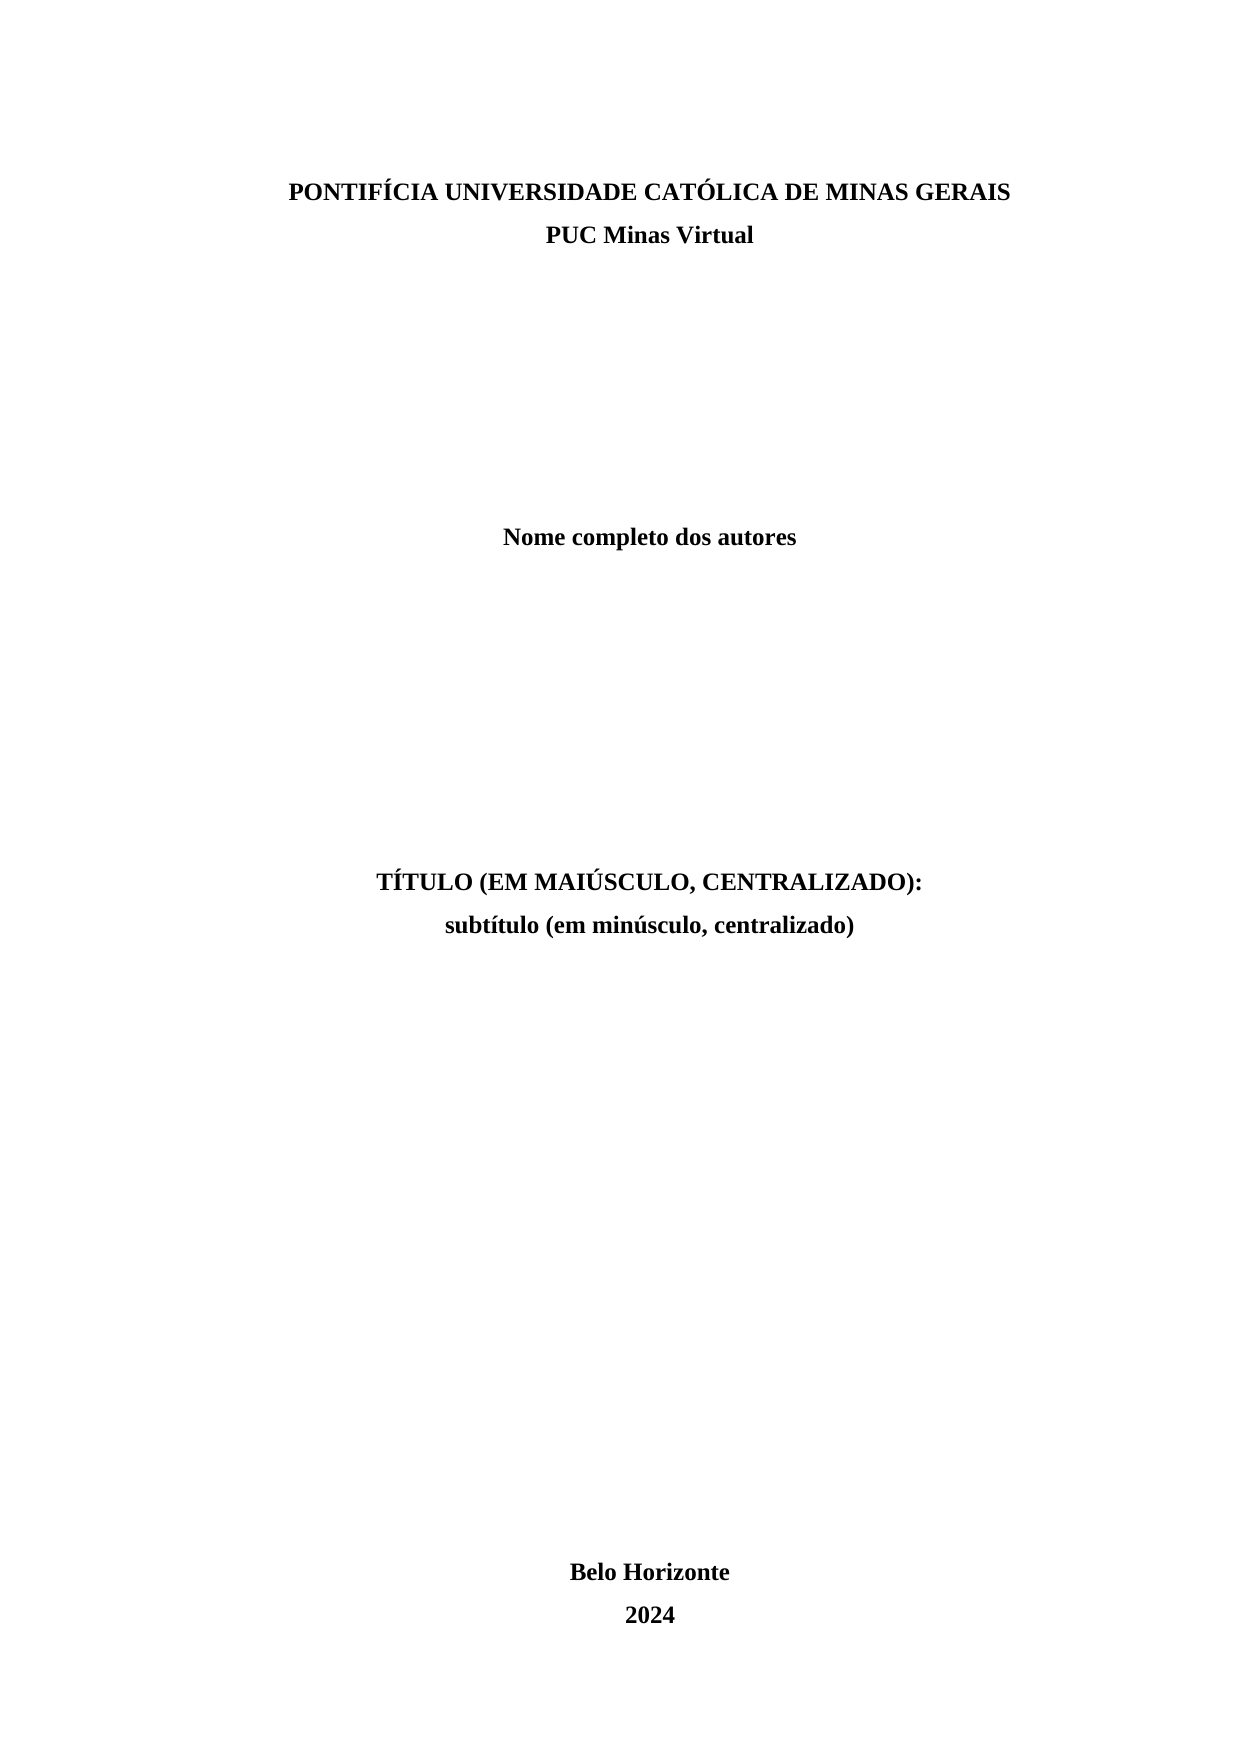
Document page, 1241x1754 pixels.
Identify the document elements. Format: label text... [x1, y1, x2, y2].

text Belo Horizonte [177, 1557, 1122, 1586]
text Nome completo dos autores [177, 522, 1122, 551]
text PONTIFÍCIA UNIVERSIDADE CATÓLICA DE MINAS GERAIS [177, 177, 1122, 206]
text 2024 [177, 1600, 1122, 1629]
text PUC Minas Virtual [177, 220, 1122, 249]
text TÍTULO (EM MAIÚSCULO, CENTRALIZADO): subtítulo (em minúsculo, centralizado) [177, 867, 1122, 939]
